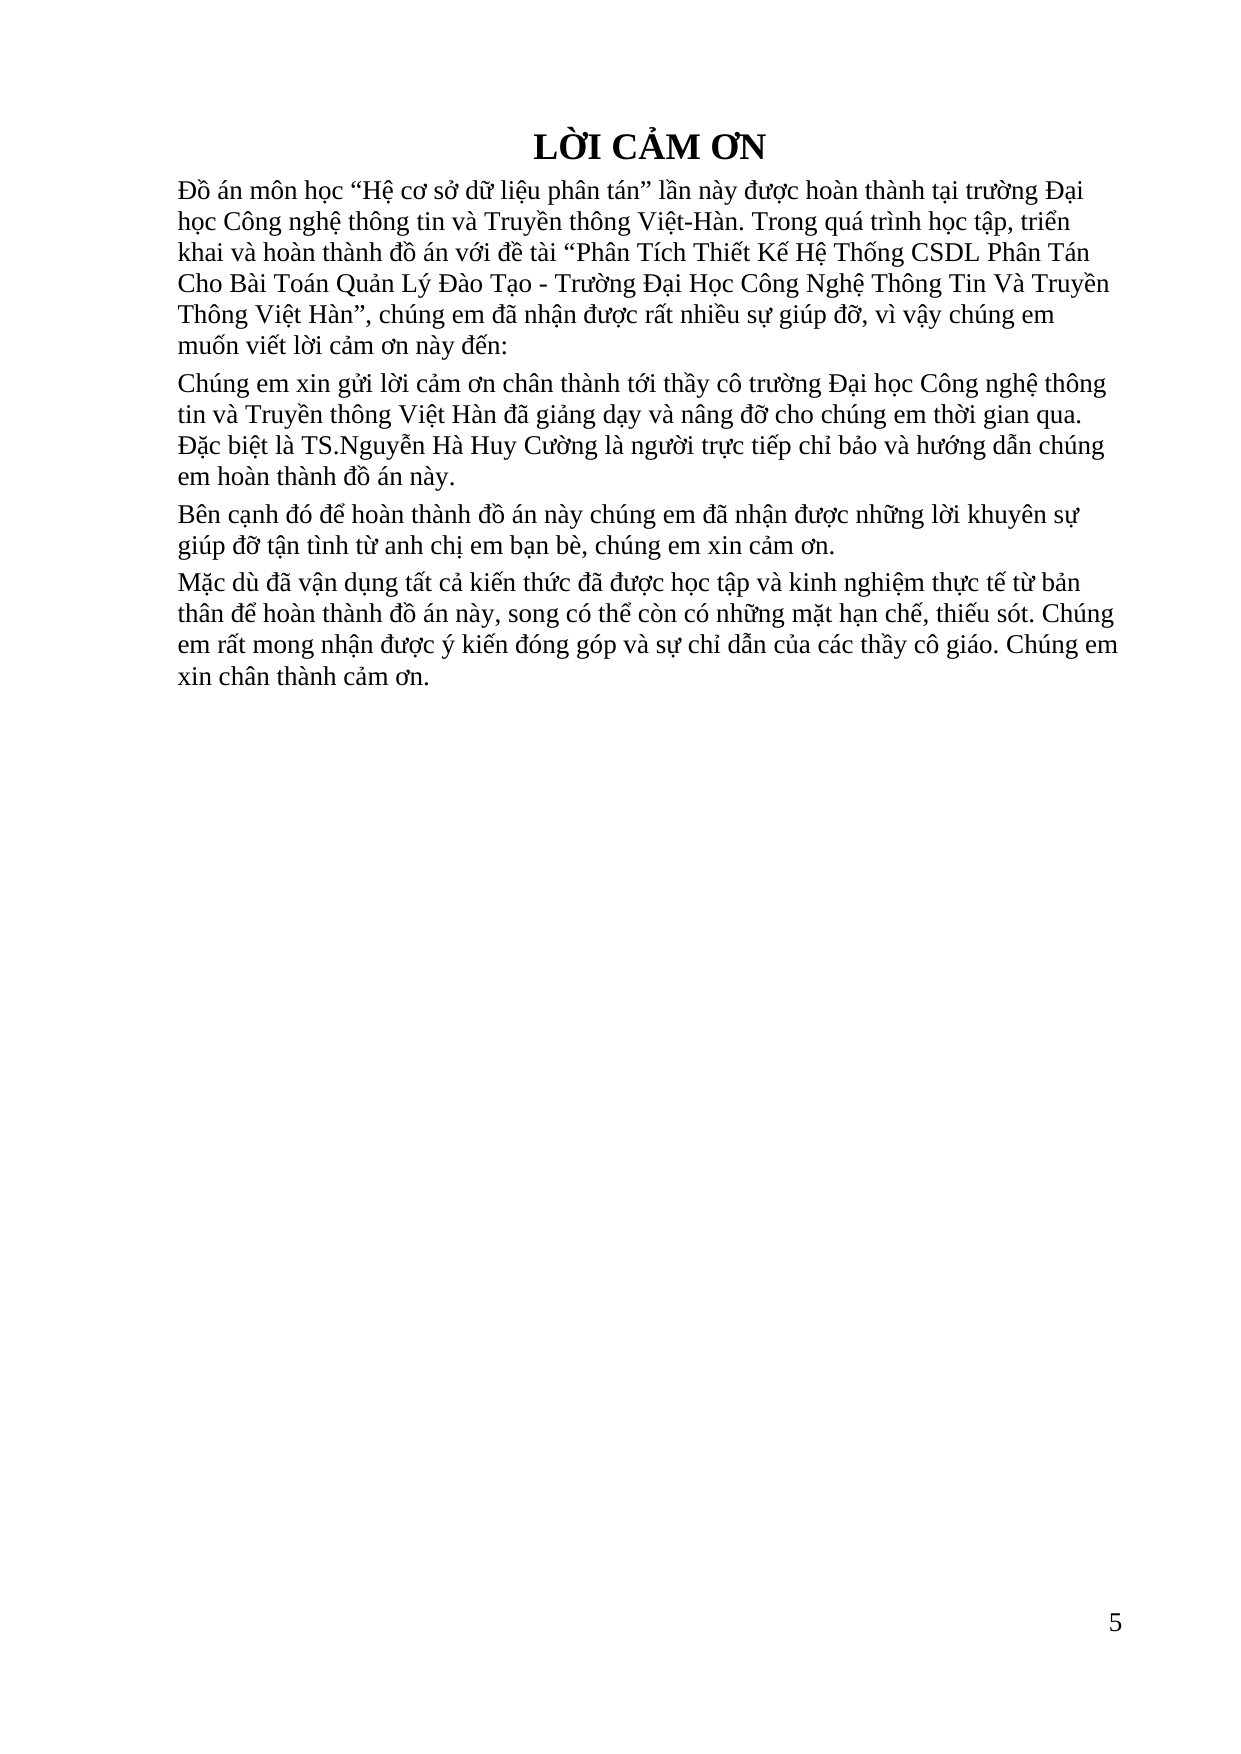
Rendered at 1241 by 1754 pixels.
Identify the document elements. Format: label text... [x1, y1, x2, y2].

text Bên cạnh đó để hoàn thành đồ án này chúng em đã nhận được những lời khuyên sự giúp đỡ tận tình từ anh chị em bạn bè, chúng em xin cảm ơn. [177, 498, 1122, 560]
text Mặc dù đã vận dụng tất cả kiến thức đã được học tập và kinh nghiệm thực tế từ bản thân để hoàn thành đồ án này, song có thể còn có những mặt hạn chế, thiếu sót. Chúng em rất mong nhận được ý kiến đóng góp và sự chỉ dẫn của các thầy cô giáo. Chúng em xin chân thành cảm ơn. [177, 566, 1122, 691]
text Đồ án môn học “Hệ cơ sở dữ liệu phân tán” lần này được hoàn thành tại trường Đại học Công nghệ thông tin và Truyền thông Việt-Hàn. Trong quá trình học tập, triển khai và hoàn thành đồ án với đề tài “Phân Tích Thiết Kế Hệ Thống CSDL Phân Tán Cho Bài Toán Quản Lý Đào Tạo - Trường Đại Học Công Nghệ Thông Tin Và Truyền Thông Việt Hàn”, chúng em đã nhận được rất nhiều sự giúp đỡ, vì vậy chúng em muốn viết lời cảm ơn này đến: [177, 174, 1122, 361]
text Chúng em xin gửi lời cảm ơn chân thành tới thầy cô trường Đại học Công nghệ thông tin và Truyền thông Việt Hàn đã giảng dạy và nâng đỡ cho chúng em thời gian qua. Đặc biệt là TS.Nguyễn Hà Huy Cường là người trực tiếp chỉ bảo và hướng dẫn chúng em hoàn thành đồ án này. [177, 367, 1122, 491]
text LỜI CẢM ƠN [177, 124, 1122, 167]
